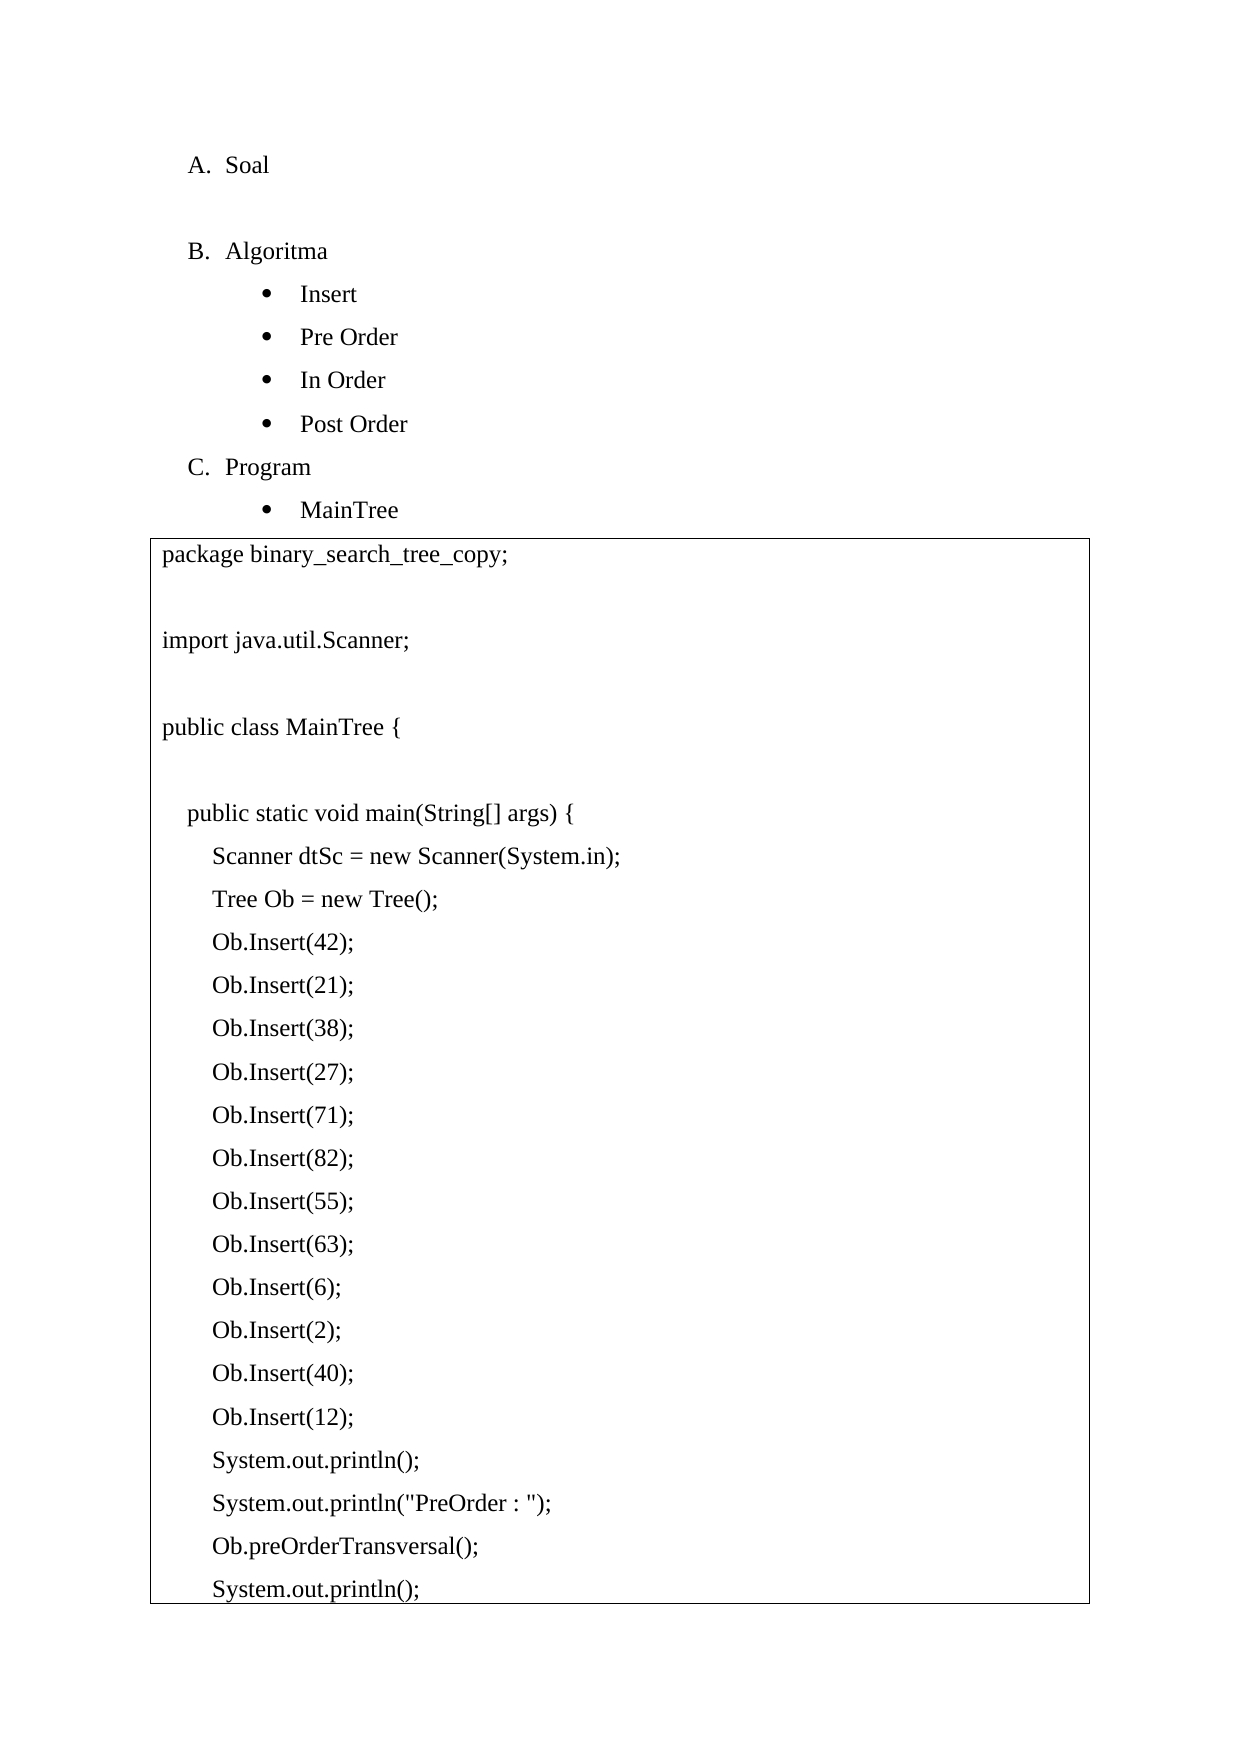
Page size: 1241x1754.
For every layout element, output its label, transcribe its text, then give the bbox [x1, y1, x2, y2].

list Post Order [262, 409, 1090, 437]
list Soal [187, 150, 1090, 179]
list Algoritma [187, 236, 1090, 265]
list Insert [262, 279, 1090, 308]
list Program [187, 452, 1090, 481]
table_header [151, 539, 1089, 1603]
list Pre Order [262, 322, 1090, 351]
list In Order [262, 366, 1090, 394]
list MainTree [262, 495, 1090, 524]
